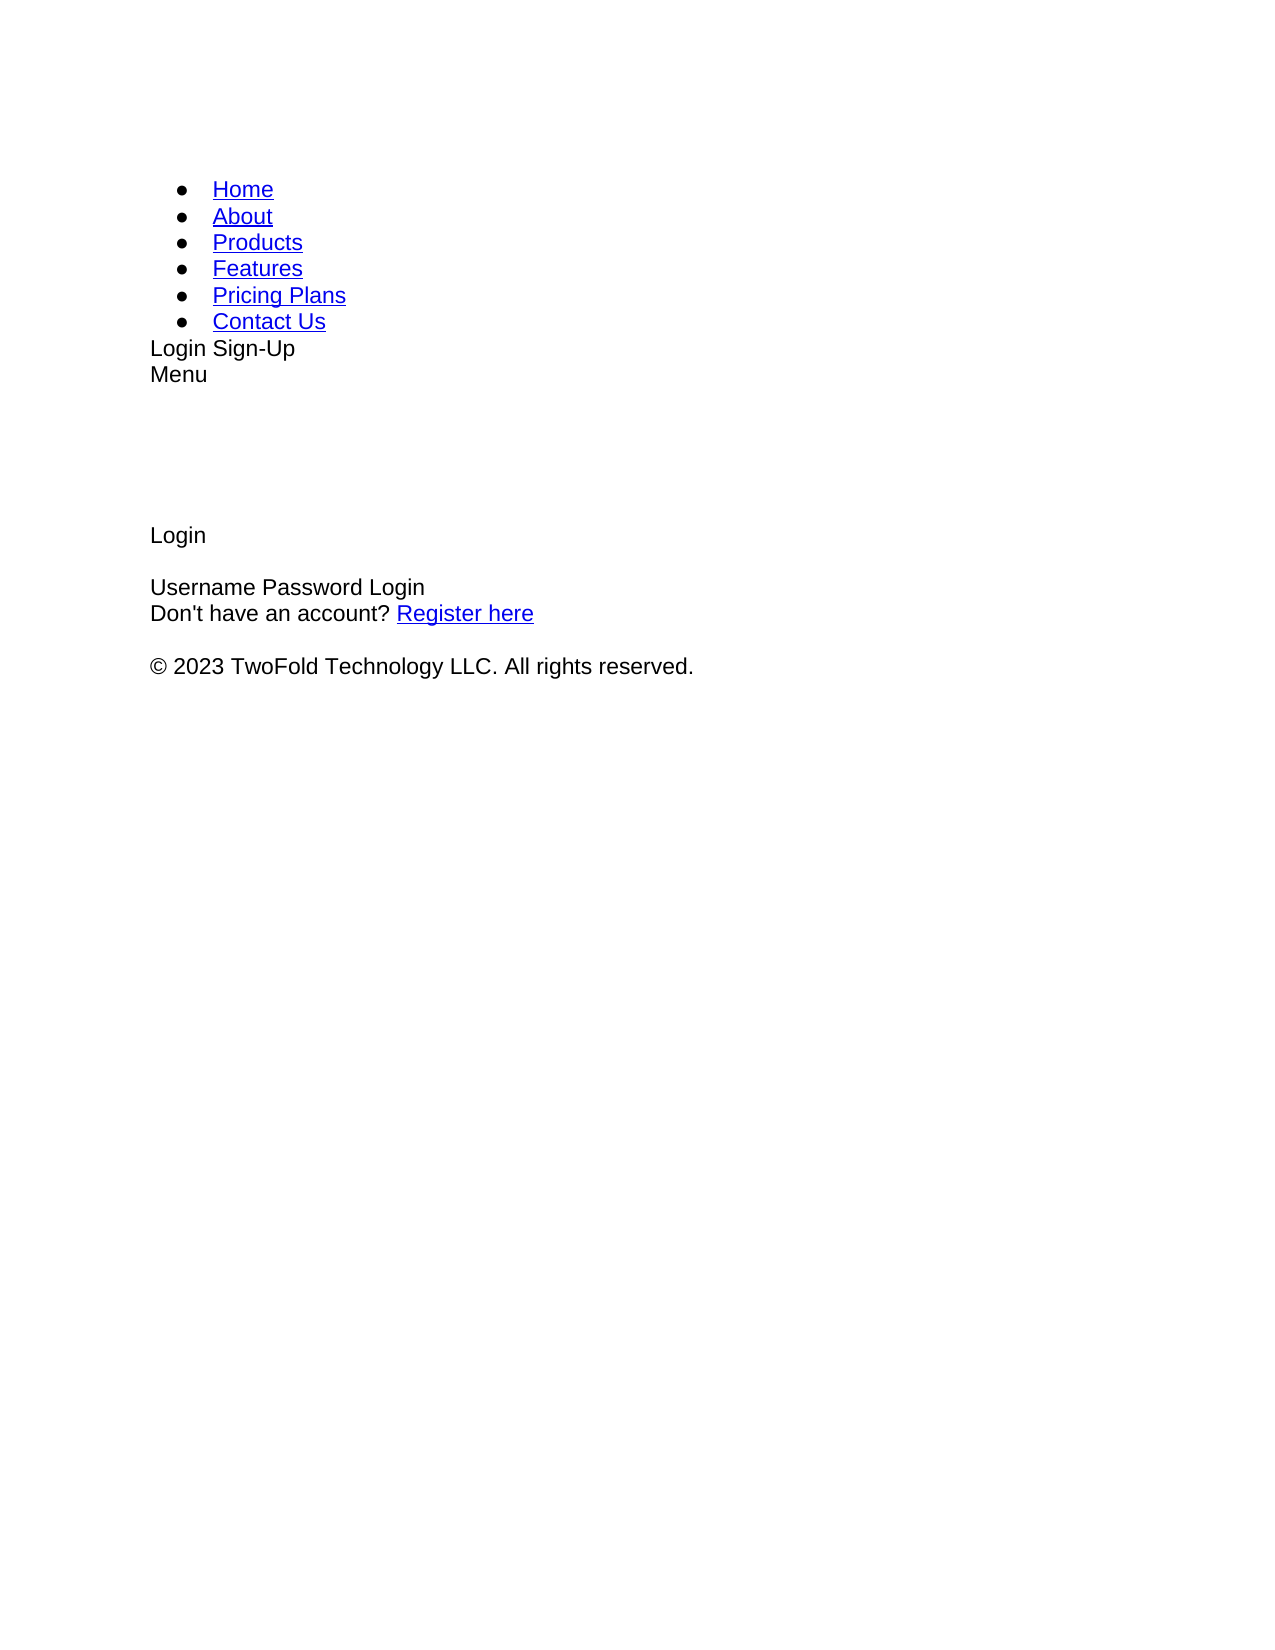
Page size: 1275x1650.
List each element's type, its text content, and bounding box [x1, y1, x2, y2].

text Login Sign-Up [150, 334, 1125, 361]
text Login [150, 522, 1125, 549]
text Don't have an account? Register here [150, 600, 1125, 626]
list Pricing Plans [175, 282, 1125, 308]
list Products [175, 229, 1125, 255]
text Menu [150, 361, 1125, 387]
text Username Password Login [150, 574, 1125, 600]
list About [175, 203, 1125, 229]
list Home [175, 176, 1125, 203]
list Contact Us [175, 308, 1125, 334]
list Features [175, 255, 1125, 282]
text © 2023 TwoFold Technology LLC. All rights reserved. [150, 653, 1125, 679]
